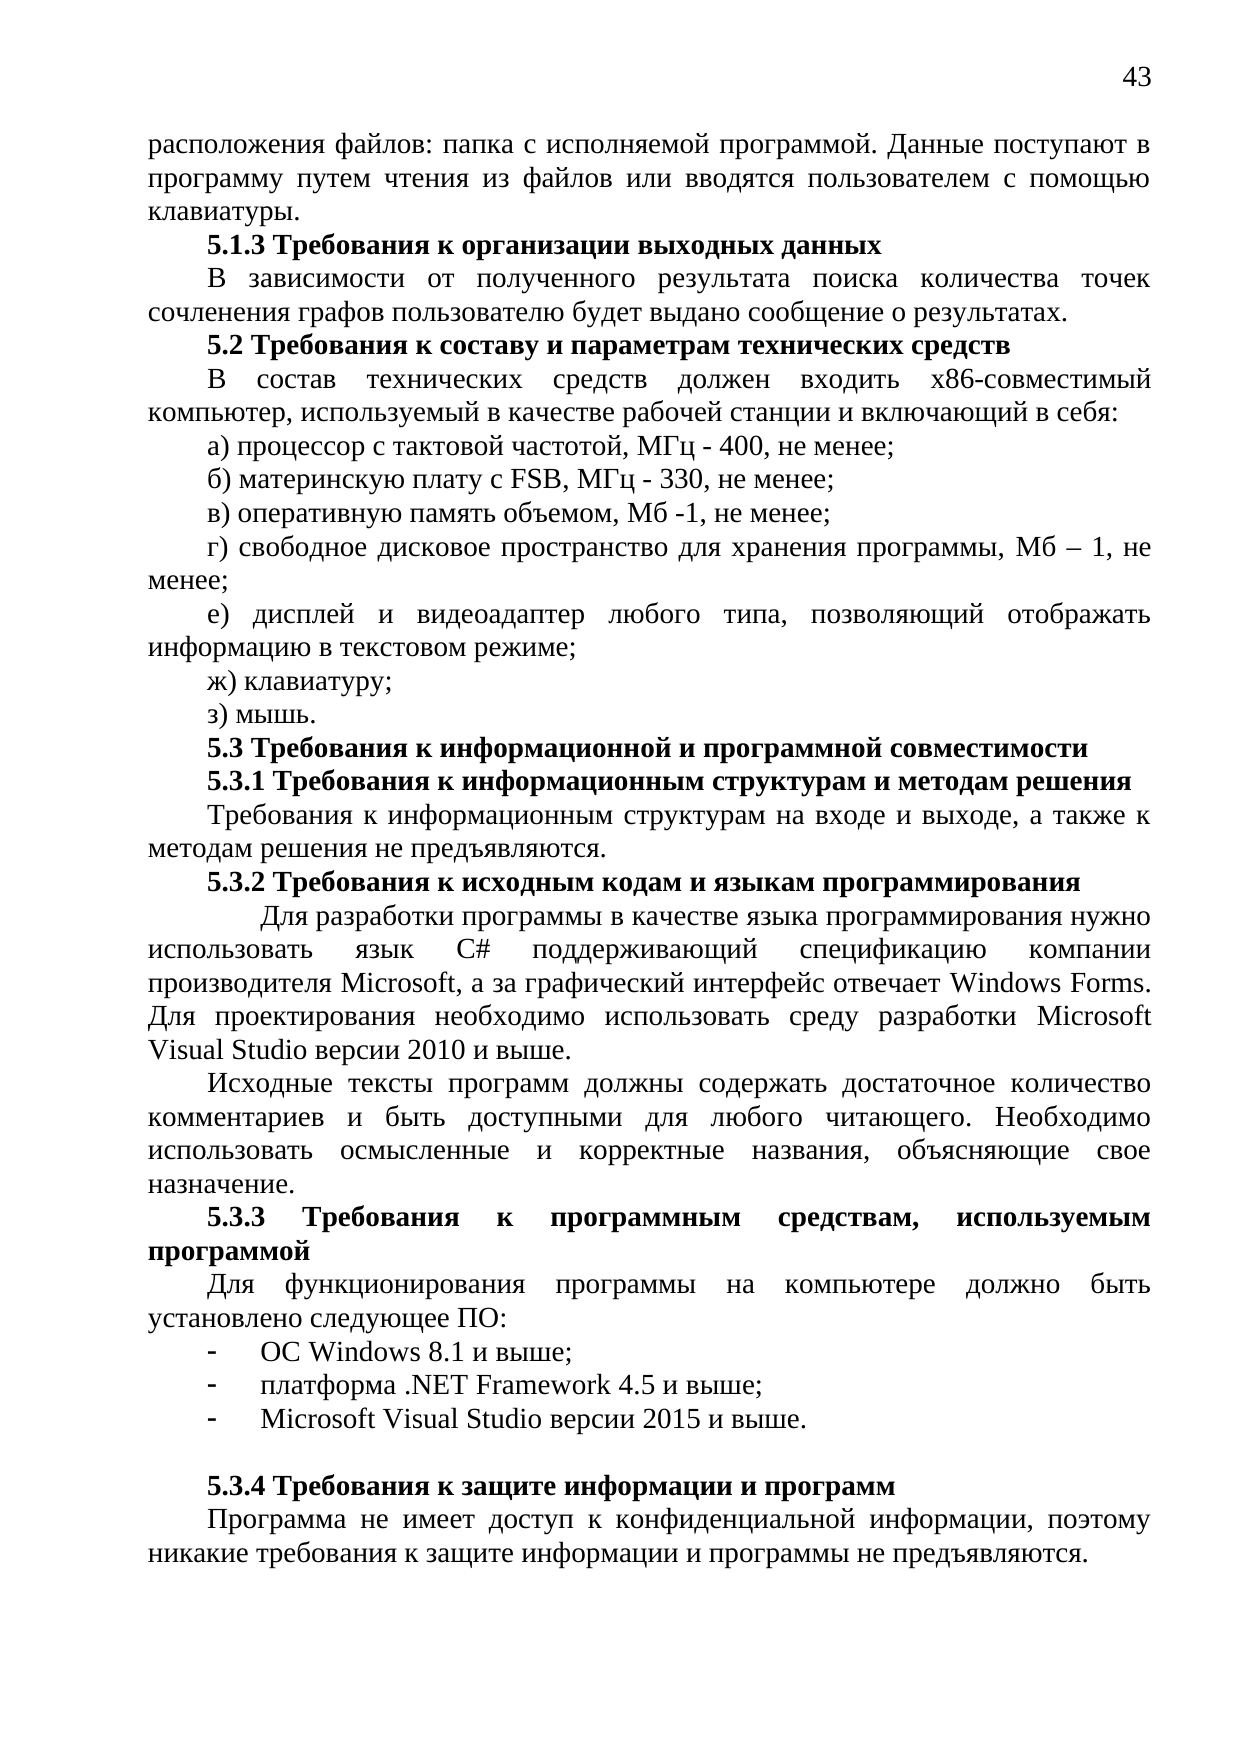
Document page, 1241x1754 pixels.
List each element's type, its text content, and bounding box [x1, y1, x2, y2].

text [148, 126, 1152, 227]
text б) материнскую плату с FSB, МГц - 330, не менее; [148, 462, 1152, 495]
list Microsoft Visual Studio версии 2015 и выше. [148, 1401, 1152, 1434]
text г) свободное дисковое пространство для хранения программы, Мб – 1, не менее; [148, 529, 1152, 596]
text 5.2 Требования к составу и параметрам технических средств [148, 327, 1152, 361]
text ж) клавиатуру; [148, 663, 1152, 696]
text 5.3.3 Требования к программным средствам, используемым программой [148, 1199, 1152, 1267]
list платформа .NET Framework 4.5 и выше; [148, 1367, 1152, 1401]
text Требования к информационным структурам на входе и выходе, а также к методам решения не предъявляются. [148, 797, 1152, 864]
text 5.3.4 Требования к защите информации и программ [148, 1468, 1152, 1502]
text В зависимости от полученного результата поиска количества точек сочленения графов пользователю будет выдано сообщение о результатах. [148, 260, 1152, 327]
text 5.1.3 Требования к организации выходных данных [148, 227, 1152, 260]
text 5.3 Требования к информационной и программной совместимости [148, 730, 1152, 763]
text Программа не имеет доступ к конфиденциальной информации, поэтому никакие требования к защите информации и программы не предъявляются. [148, 1502, 1152, 1569]
text а) процессор с тактовой частотой, МГц - 400, не менее; [148, 428, 1152, 462]
text Для разработки программы в качестве языка программирования нужно использовать язык C# поддерживающий спецификацию компании производителя Microsoft, а за графический интерфейс отвечает Windows Forms. Для проектирования необходимо использовать среду разработки Microsoft Visual Studio версии 2010 и выше. [148, 898, 1152, 1065]
text з) мышь. [148, 696, 1152, 730]
text 5.3.2 Требования к исходным кодам и языкам программирования [148, 864, 1152, 898]
text 5.3.1 Требования к информационным структурам и методам решения [148, 763, 1152, 797]
text Для функционирования программы на компьютере должно быть установлено следующее ПО: [148, 1267, 1152, 1334]
text е) дисплей и видеоадаптер любого типа, позволяющий отображать информацию в текстовом режиме; [148, 596, 1152, 663]
text Исходные тексты программ должны содержать достаточное количество комментариев и быть доступными для любого читающего. Необходимо использовать осмысленные и корректные названия, объясняющие свое назначение. [148, 1065, 1152, 1199]
text В состав технических средств должен входить x86-совместимый компьютер, используемый в качестве рабочей станции и включающий в себя: [148, 361, 1152, 428]
text в) оперативную память объемом, Мб -1, не менее; [148, 495, 1152, 529]
list ОС Windows 8.1 и выше; [148, 1334, 1152, 1367]
